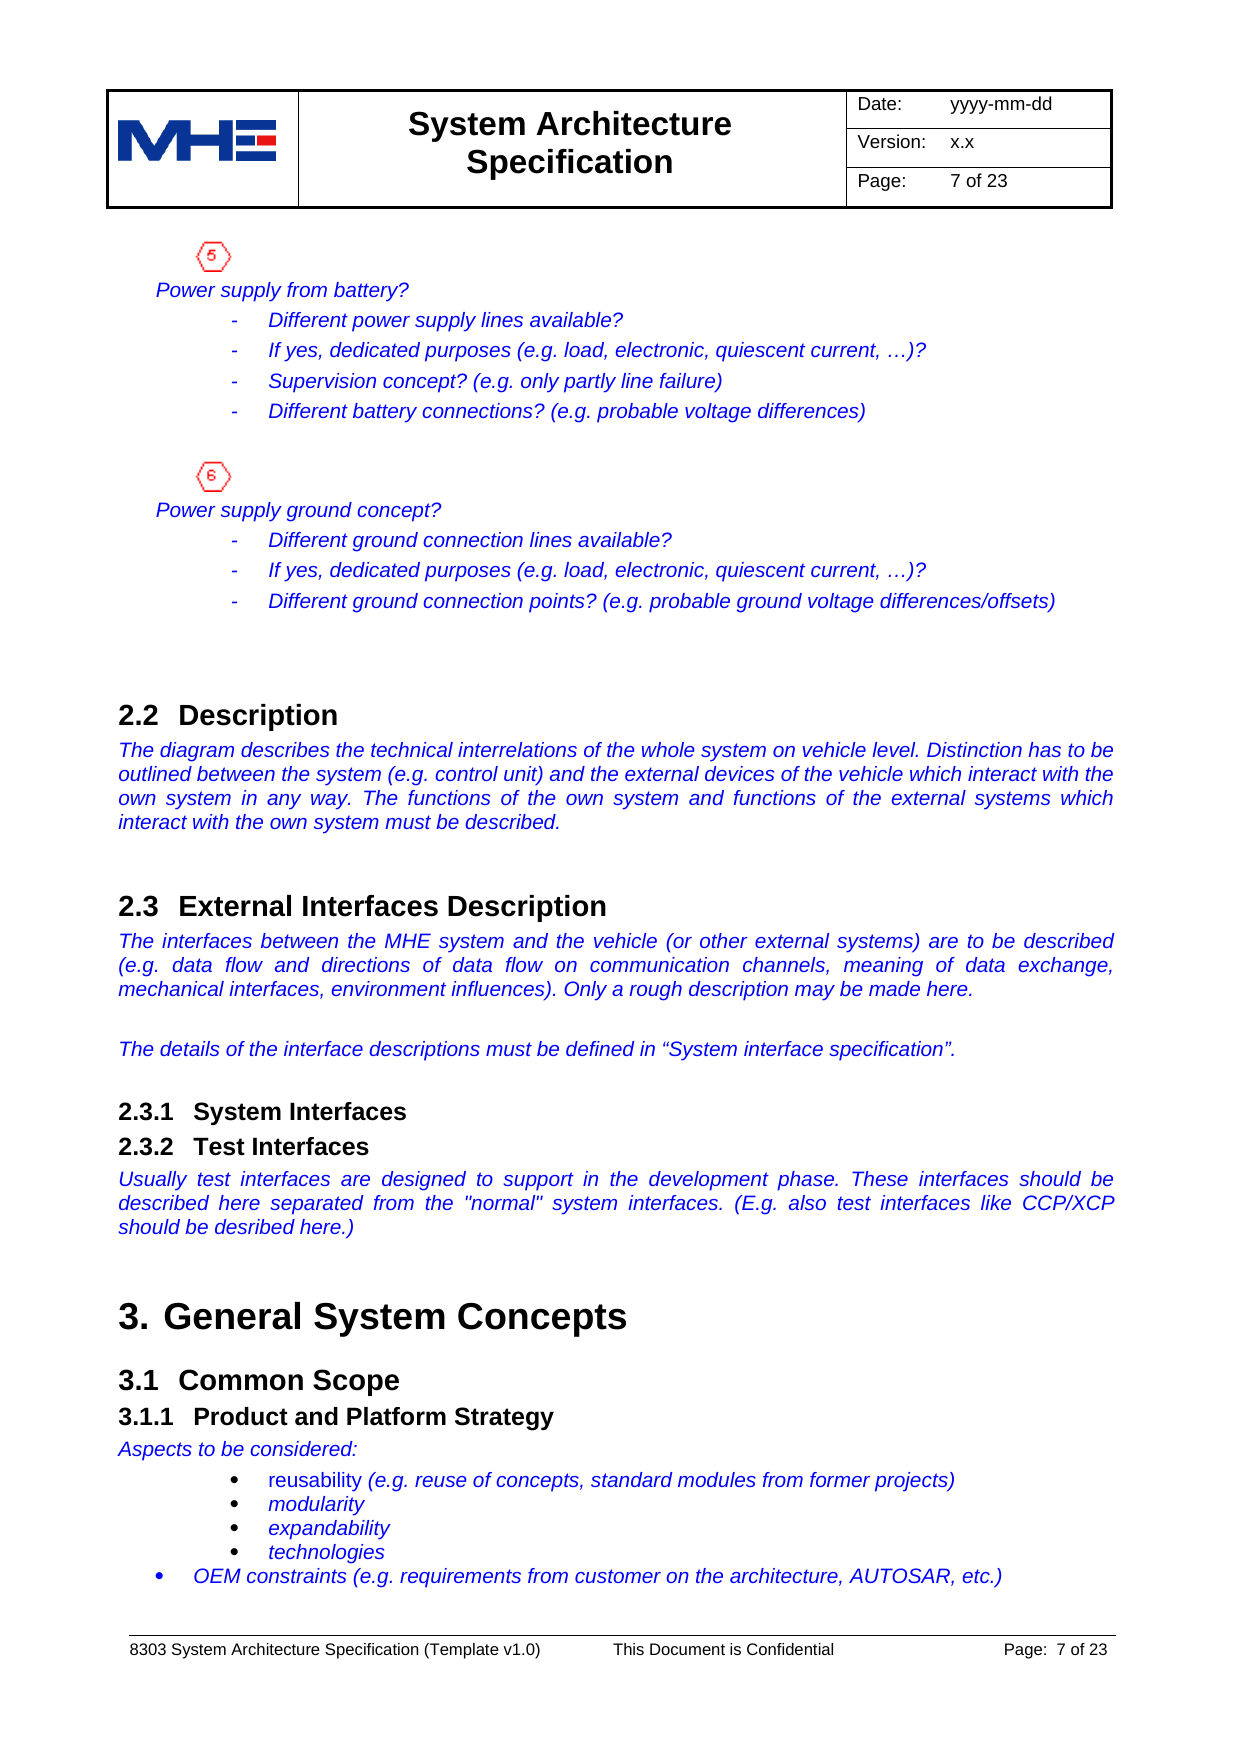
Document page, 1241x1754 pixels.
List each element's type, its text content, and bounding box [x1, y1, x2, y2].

text - Different ground connection lines available? [231, 528, 1116, 552]
subtitle External Interfaces Description [118, 889, 1122, 922]
text - Different power supply lines available? [231, 308, 1116, 332]
text - If yes, dedicated purposes (e.g. load, electronic, quiescent current, …)? [231, 558, 1116, 582]
picture [118, 120, 278, 165]
list technologies [231, 1540, 1122, 1564]
list reusability (e.g. reuse of concepts, standard modules from former projects) [231, 1467, 1122, 1492]
text Power supply from battery? [156, 278, 1116, 302]
text - If yes, dedicated purposes (e.g. load, electronic, quiescent current, …)? [231, 338, 1116, 362]
text - Supervision concept? (e.g. only partly line failure) [231, 368, 1116, 392]
list modularity [231, 1492, 1122, 1516]
text The interfaces between the MHE system and the vehicle (or other external systems) are to be described (e.g. data flow and directions of data flow on communication channels, meaning of data exchange, mechanical interfaces, environment influences). Only a rough description may be made here. [118, 928, 1116, 1000]
text Power supply ground concept? [156, 498, 1116, 522]
subtitle Test Interfaces [118, 1132, 1122, 1161]
subtitle General System Concepts [118, 1294, 1122, 1337]
text The details of the interface descriptions must be defined in “System interface specification”. [118, 1037, 1116, 1061]
picture [193, 239, 232, 272]
text Usually test interfaces are designed to support in the development phase. These interfaces should be described here separated from the "normal" system interfaces. (E.g. also test interfaces like CCP/XCP should be desribed here.) [118, 1167, 1116, 1239]
subtitle Description [118, 698, 1122, 731]
subtitle Common Scope [118, 1362, 1122, 1396]
text The diagram describes the technical interrelations of the whole system on vehicle level. Distinction has to be outlined between the system (e.g. control unit) and the external devices of the vehicle which interact with the own system in any way. The functions of the own system and functions of the external systems which interact with the own system must be described. [118, 738, 1116, 833]
subtitle Product and Platform Strategy [118, 1402, 1122, 1431]
subtitle System Interfaces [118, 1097, 1122, 1126]
text  OEM constraints (e.g. requirements from customer on the architecture, AUTOSAR, etc.) [156, 1564, 1116, 1588]
text Aspects to be considered: [118, 1437, 1116, 1461]
text - Different ground connection points? (e.g. probable ground voltage differences/offsets) [231, 588, 1116, 612]
list expandability [231, 1516, 1122, 1540]
picture [193, 459, 232, 492]
text - Different battery connections? (e.g. probable voltage differences) [231, 399, 1116, 423]
